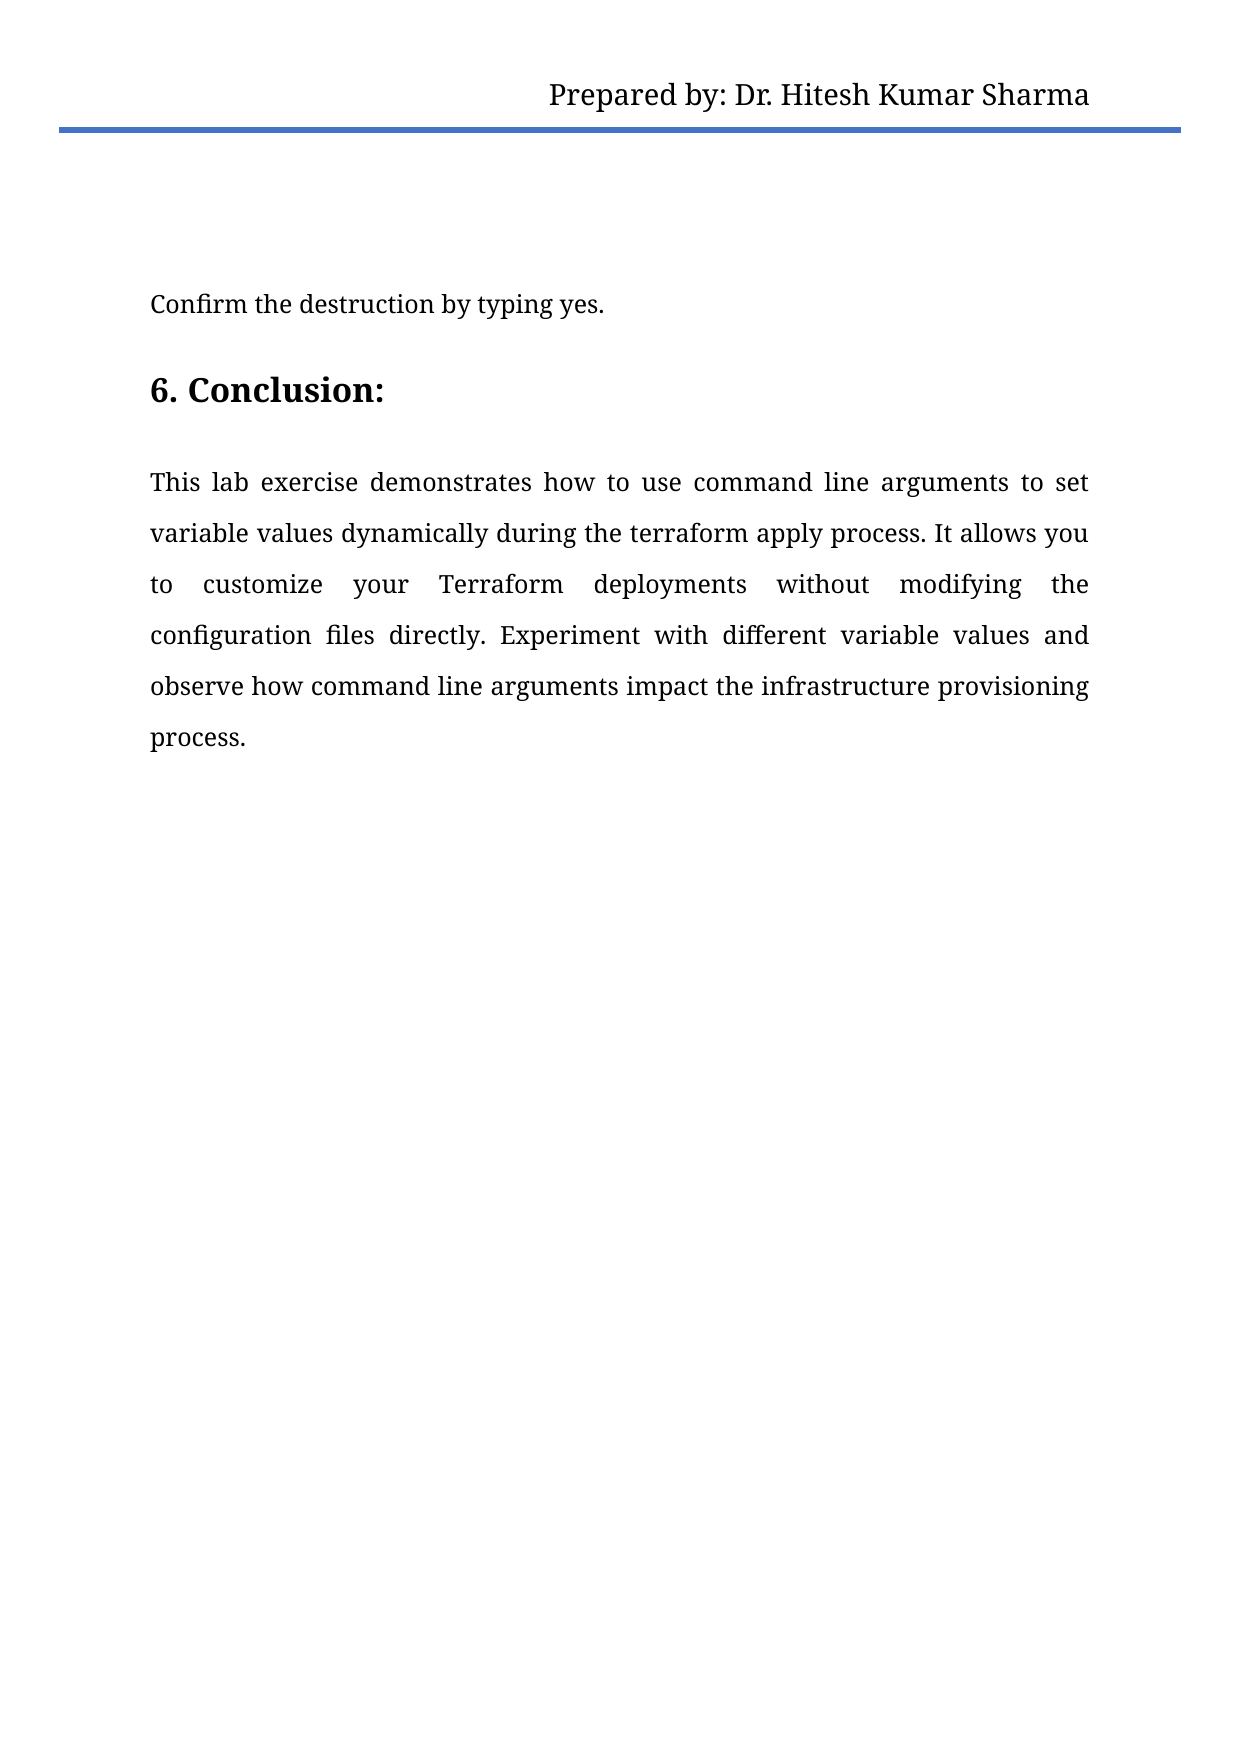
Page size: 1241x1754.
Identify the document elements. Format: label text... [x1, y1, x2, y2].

text This lab exercise demonstrates how to use command line arguments to set variable values dynamically during the terraform apply process. It allows you to customize your Terraform deployments without modifying the configuration files directly. Experiment with different variable values and observe how command line arguments impact the infrastructure provisioning process. [150, 464, 1090, 754]
list Conclusion: [150, 367, 1090, 413]
text Confirm the destruction by typing yes. [150, 287, 1090, 321]
